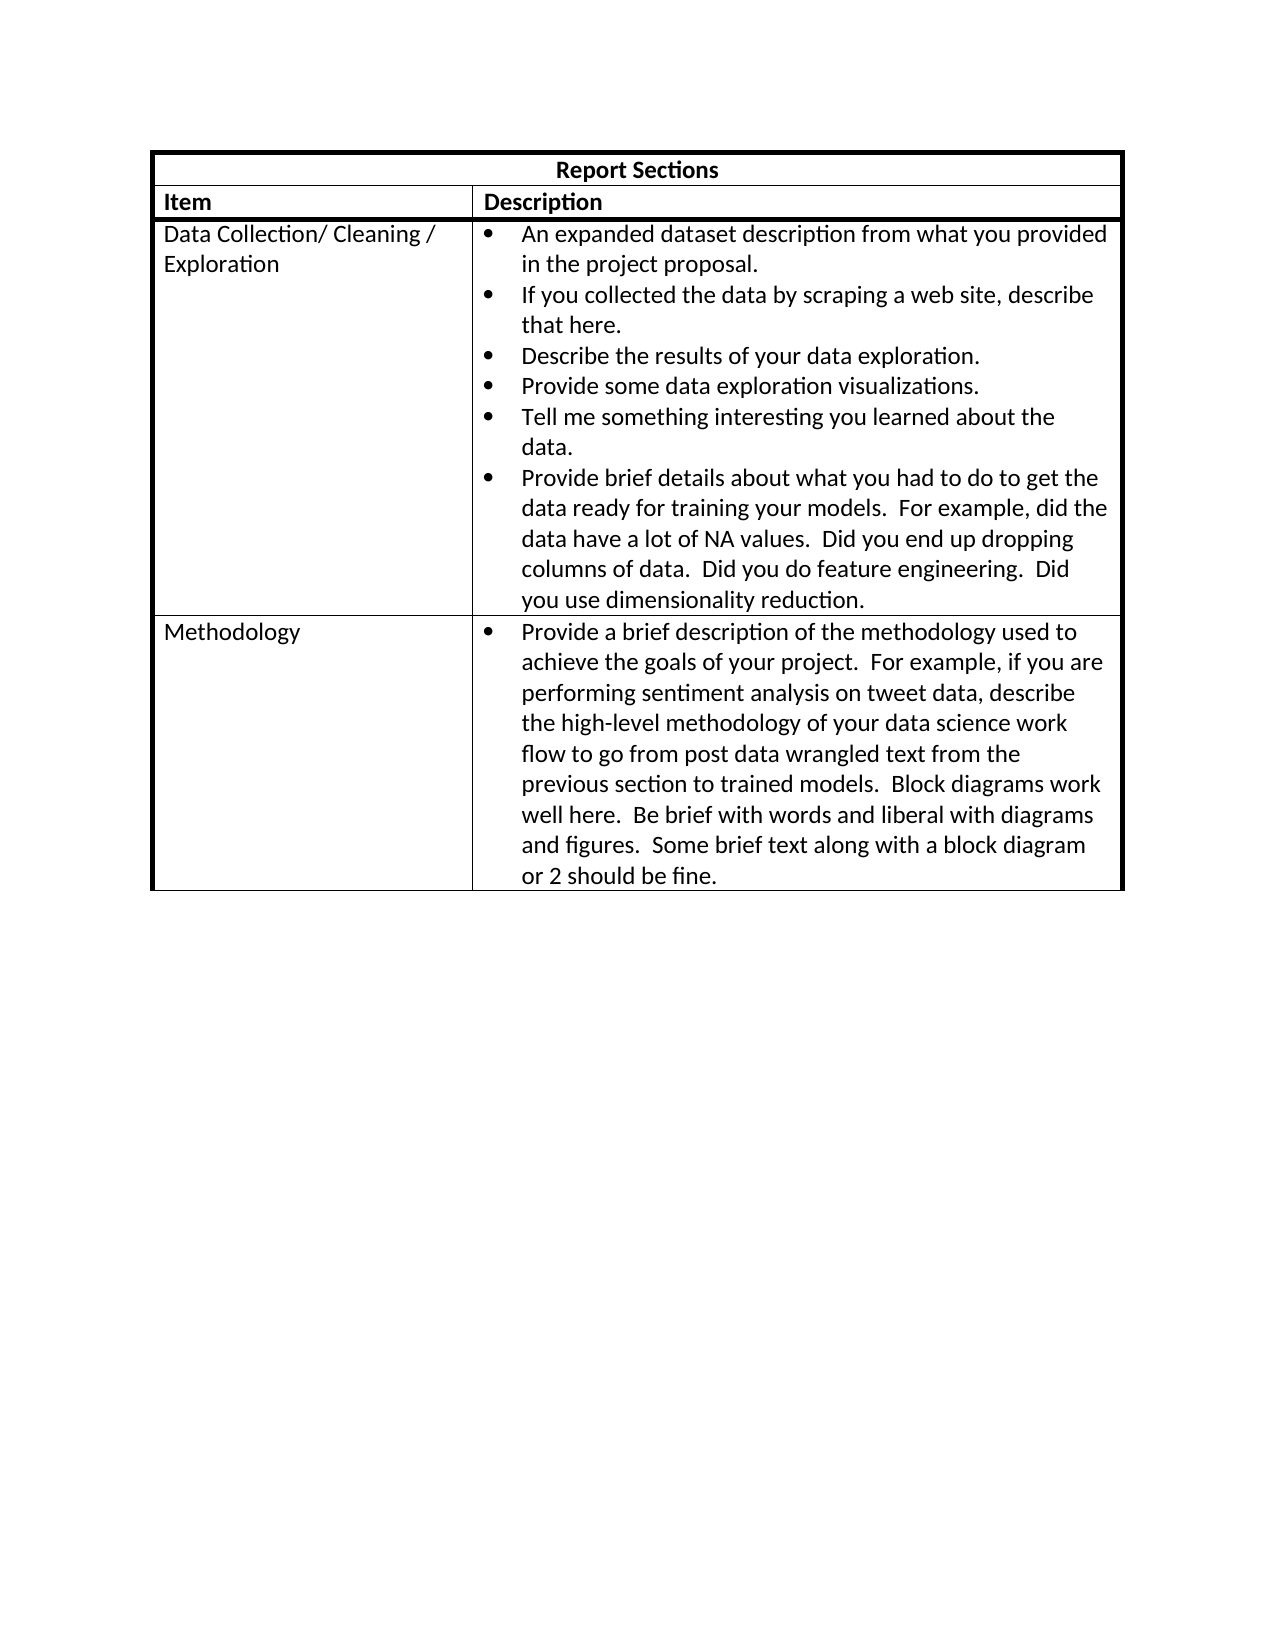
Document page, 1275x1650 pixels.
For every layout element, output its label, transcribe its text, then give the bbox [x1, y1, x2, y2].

table_cell Methodology [155, 616, 472, 890]
table_cell Description [473, 186, 1120, 217]
table_header Report Sections [155, 155, 1120, 185]
table_cell Item [155, 186, 472, 217]
table_cell Data Collection/ Cleaning / Exploration [155, 222, 472, 614]
table_cell Provide a brief description of the methodology used to achieve the goals of your project. For example, if you are performing sentiment analysis on tweet data, describe the high-level methodology of your data science work flow to go from post data wrangled text from the previous section to trained models. Block diagrams work well here. Be brief with words and liberal with diagrams and figures. Some brief text along with a block diagram or 2 should be fine. [473, 616, 1120, 890]
table_cell An expanded dataset description from what you provided in the project proposal. If you collected the data by scraping a web site, describe that here. Describe the results of your data exploration. Provide some data exploration visualizations. Tell me something interesting you learned about the data. Provide brief details about what you had to do to get the data ready for training your models. For example, did the data have a lot of NA values. Did you end up dropping columns of data. Did you do feature engineering. Did you use dimensionality reduction. [473, 222, 1120, 614]
